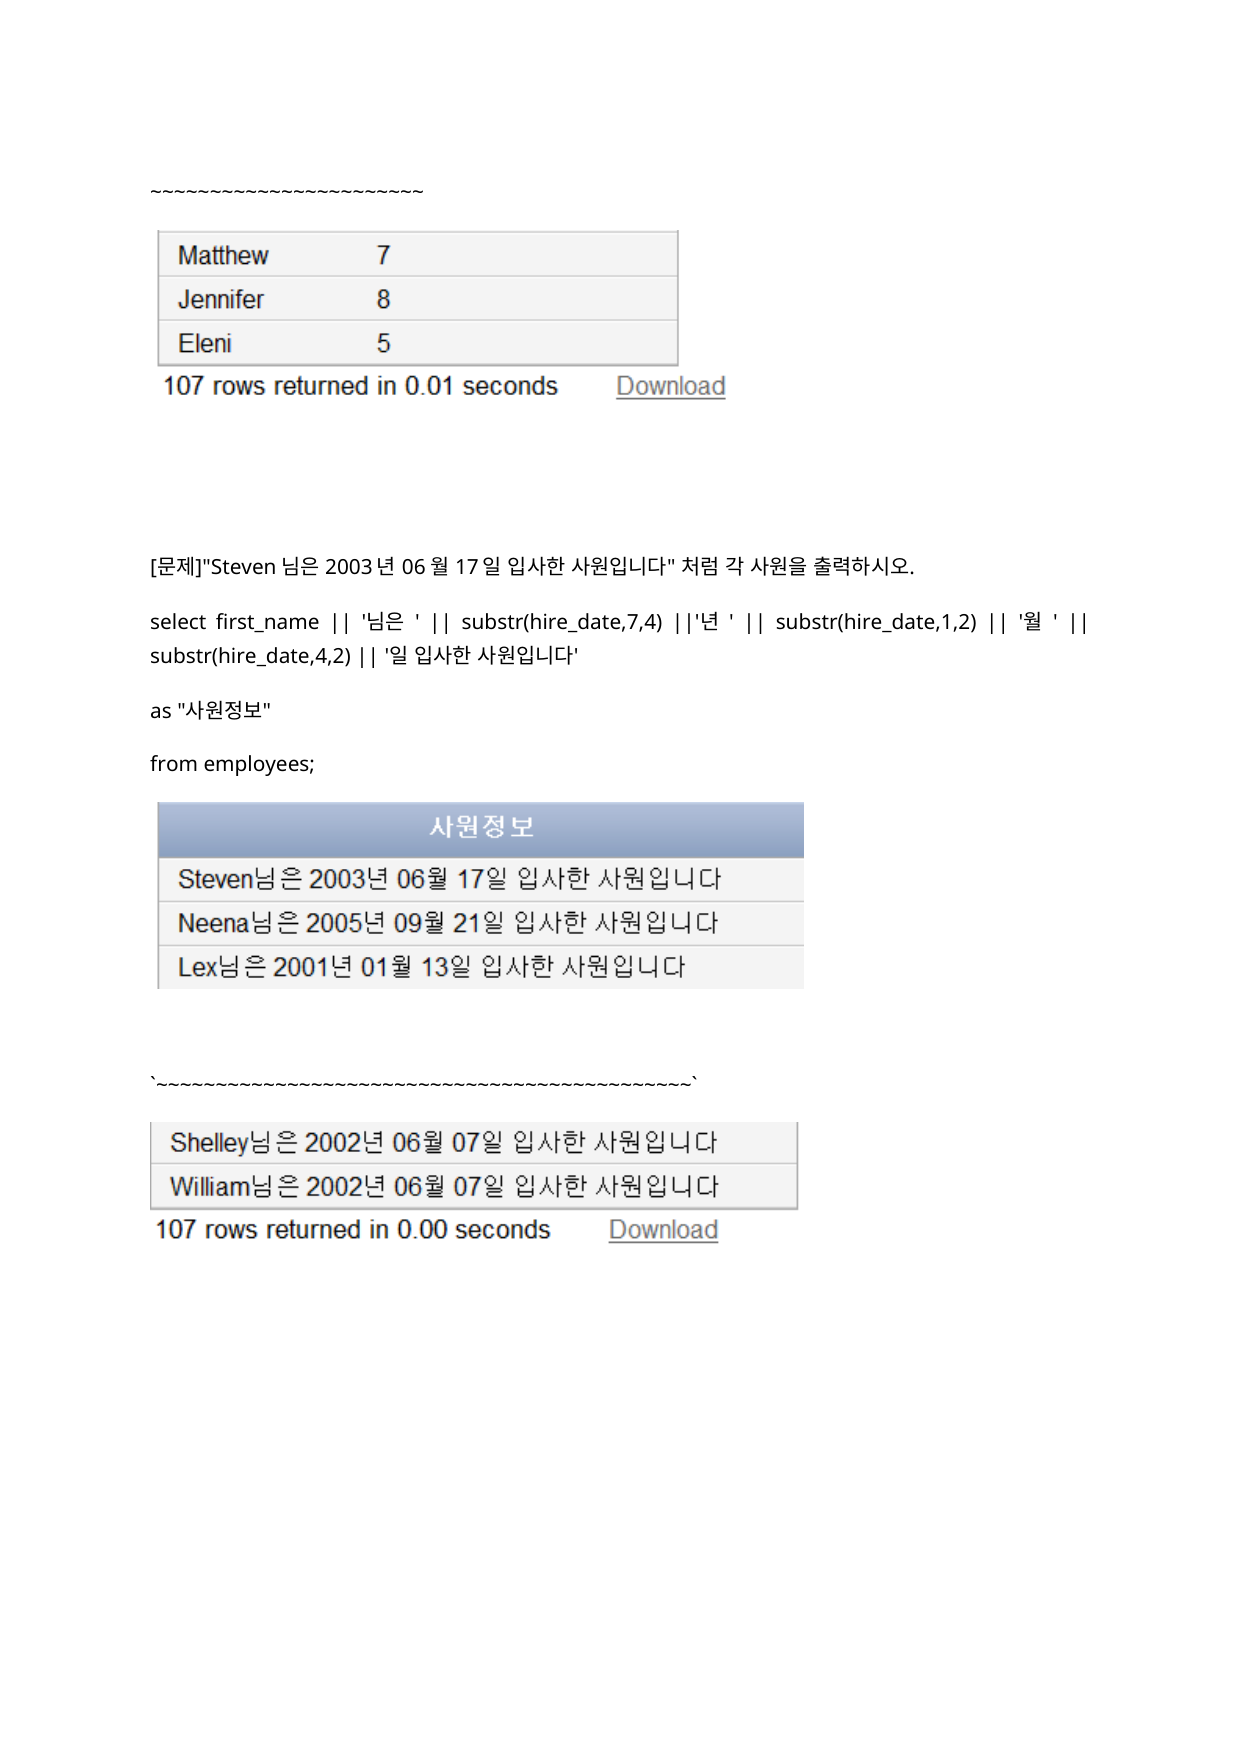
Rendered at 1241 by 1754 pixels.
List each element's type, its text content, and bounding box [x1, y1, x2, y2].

picture [150, 1122, 811, 1256]
text select first_name || '님은 ' || substr(hire_date,7,4) ||'년 ' || substr(hire_date,1,2) || '월 ' || substr(hire_date,4,2) || '일 입사한 사원입니다' [150, 605, 1090, 670]
text `~~~~~~~~~~~~~~~~~~~~~~~~~~~~~~~~~~~~~~~~~~~~~` [150, 1070, 1090, 1098]
text ~~~~~~~~~~~~~~~~~~~~~~~ [150, 177, 1090, 206]
text as "사원정보" [150, 694, 1090, 725]
text [문제]"Steven님은 2003년 06월 17일 입사한 사원입니다" 처럼 각 사원을 출력하시오. [150, 550, 1090, 581]
picture [150, 230, 750, 417]
picture [150, 802, 804, 989]
text from employees; [150, 749, 1090, 778]
